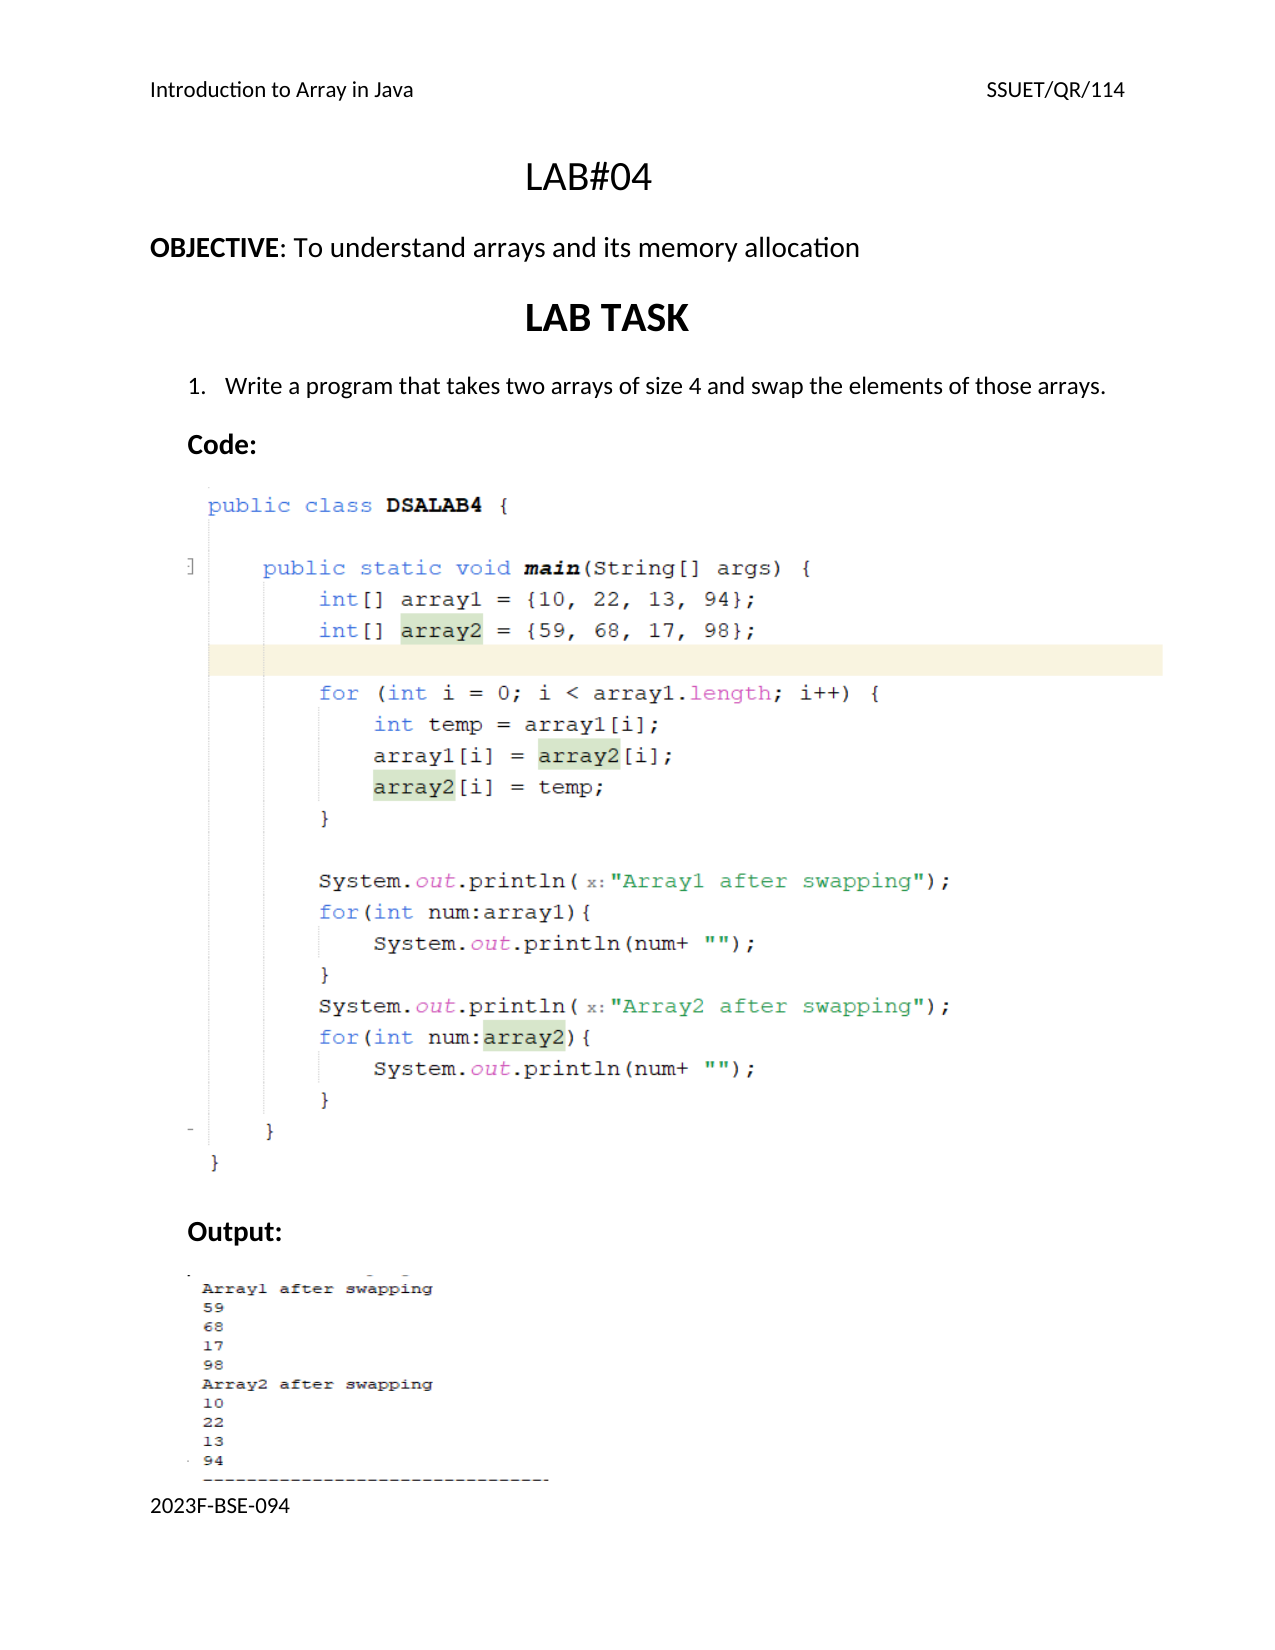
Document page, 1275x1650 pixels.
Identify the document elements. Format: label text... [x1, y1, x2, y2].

list Write a program that takes two arrays of size 4 and swap the elements of those arrays. [187, 370, 1125, 401]
text LAB#04 [525, 150, 1125, 201]
text OBJECTIVE: To understand arrays and its memory allocation [150, 229, 1125, 265]
picture [187, 1275, 549, 1482]
picture [187, 487, 1163, 1189]
text LAB TASK [450, 291, 1125, 342]
text Output: [187, 1213, 1125, 1249]
text Code: [187, 426, 1125, 462]
